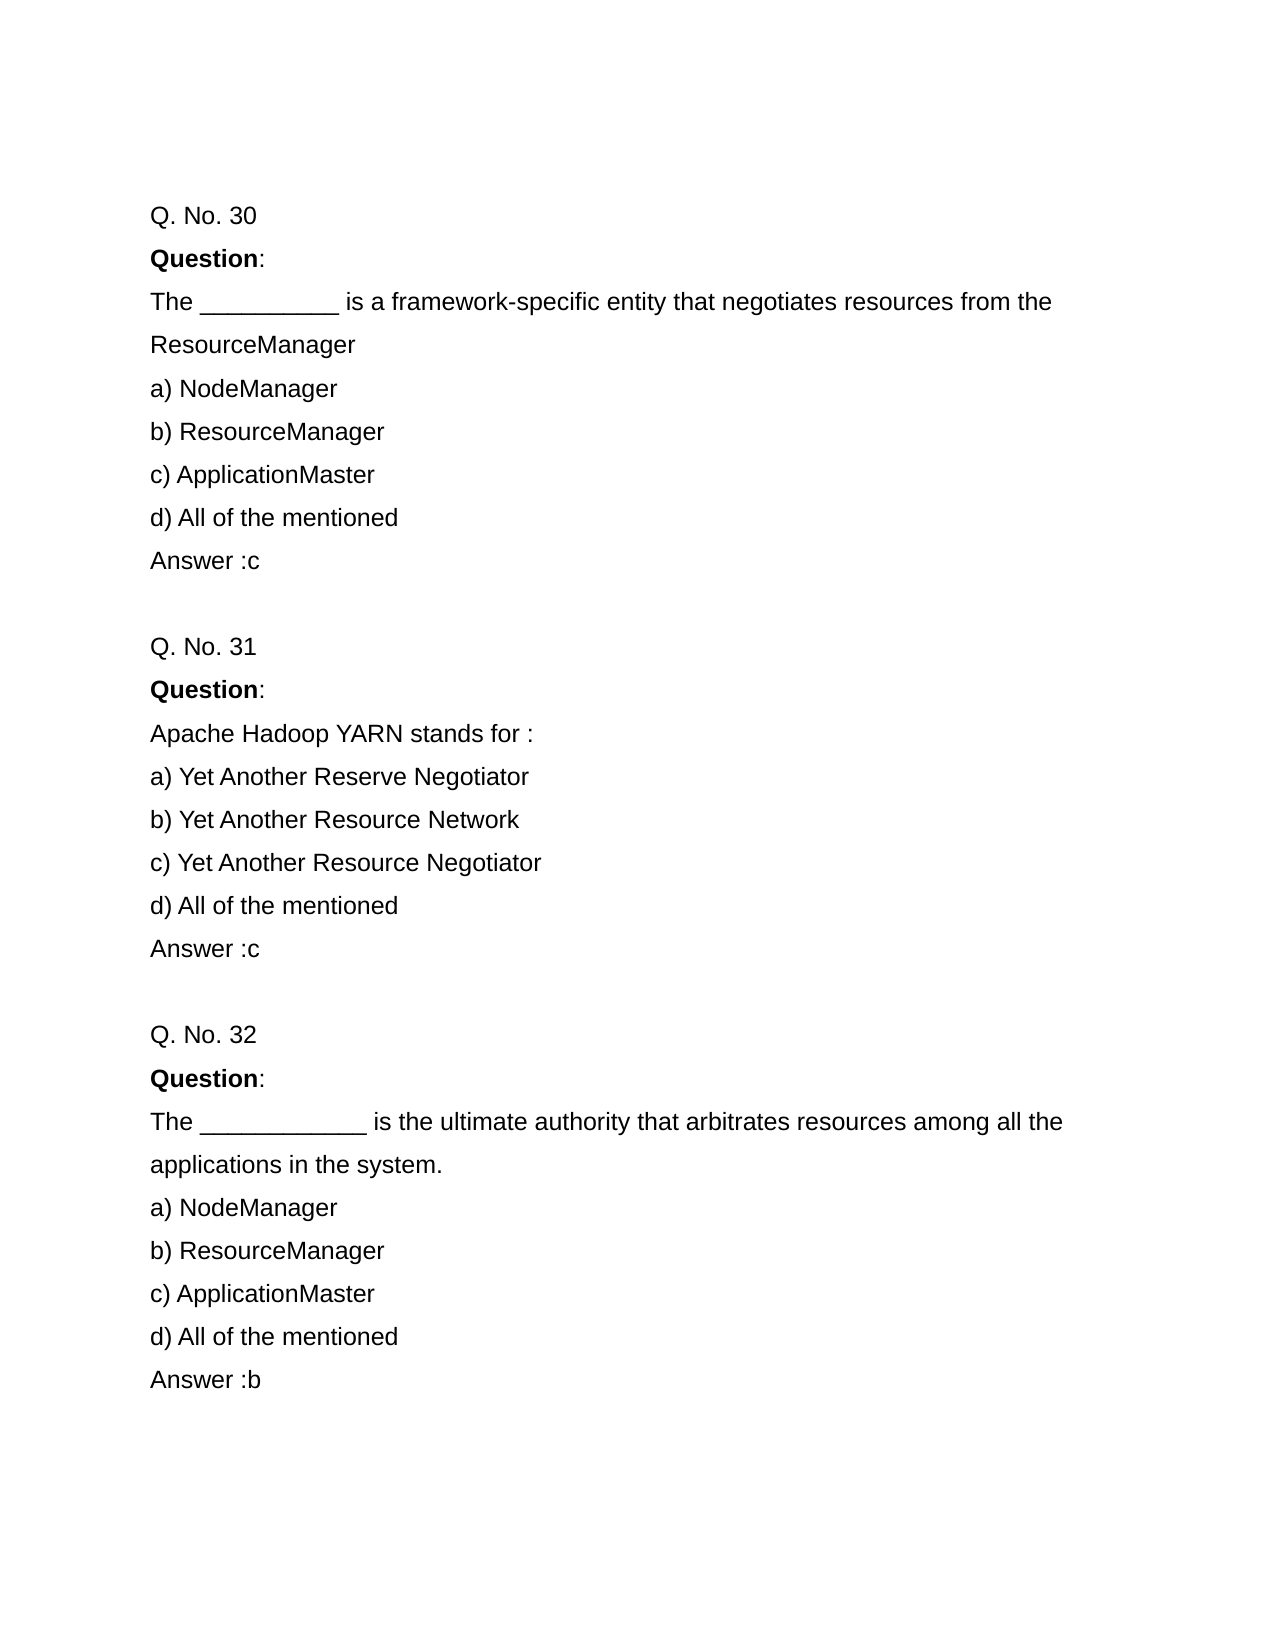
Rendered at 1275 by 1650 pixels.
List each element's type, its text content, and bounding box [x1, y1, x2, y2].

text Q. No. 32 [150, 1020, 1125, 1049]
text Answer :c [150, 934, 1125, 963]
text Question: [150, 675, 1125, 704]
text Apache Hadoop YARN stands for : a) Yet Another Reserve Negotiator b) Yet Another Resource Network c) Yet Another Resource Negotiator d) All of the mentioned [150, 718, 1125, 920]
text Question: [150, 244, 1125, 273]
text The ____________ is the ultimate authority that arbitrates resources among all the applications in the system. a) NodeManager b) ResourceManager c) ApplicationMaster d) All of the mentioned [150, 1107, 1125, 1351]
text The __________ is a framework-specific entity that negotiates resources from the ResourceManager a) NodeManager b) ResourceManager c) ApplicationMaster d) All of the mentioned [150, 287, 1125, 532]
text Answer :c [150, 546, 1125, 575]
text Question: [150, 1063, 1125, 1092]
text Answer :b [150, 1365, 1125, 1394]
text Q. No. 30 [150, 201, 1125, 230]
text Q. No. 31 [150, 632, 1125, 661]
